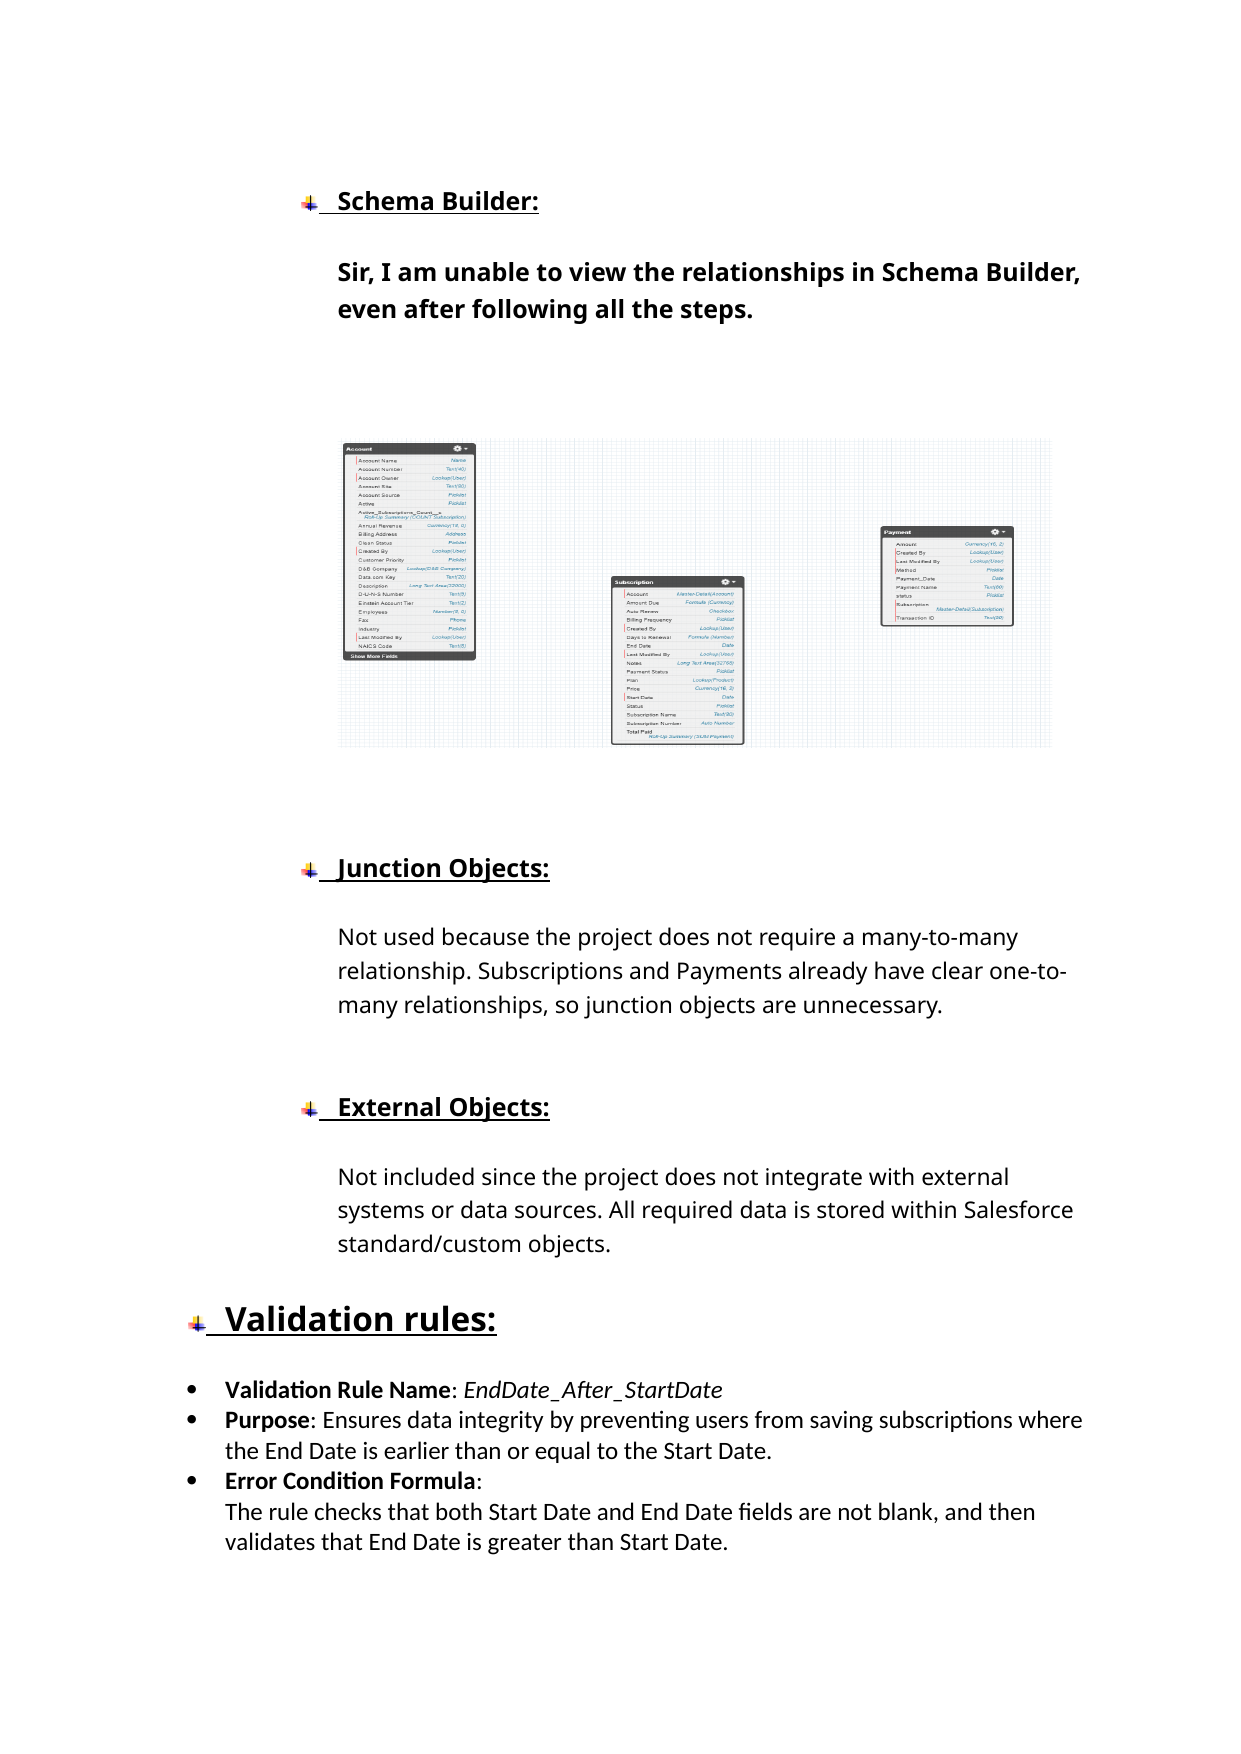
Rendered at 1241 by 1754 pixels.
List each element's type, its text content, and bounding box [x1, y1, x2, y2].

list Not used because the project does not require a many-to-many relationship. Subscriptions and Payments already have clear one-to-many relationships, so junction objects are unnecessary. [337, 888, 1090, 1020]
picture [301, 861, 318, 878]
list External Objects: [300, 1090, 1090, 1124]
picture [301, 194, 318, 211]
picture [301, 1100, 318, 1117]
list Validation rules: [187, 1296, 1090, 1341]
list Sir, I am unable to view the relationships in Schema Builder, even after following all the steps. [337, 221, 1090, 325]
list Schema Builder: [300, 184, 1090, 218]
picture [188, 1314, 206, 1332]
list Not included since the project does not integrate with external systems or data sources. All required data is stored within Salesforce standard/custom objects. [337, 1127, 1090, 1259]
picture [337, 438, 1053, 748]
list Purpose: Ensures data integrity by preventing users from saving subscriptions where the End Date is earlier than or equal to the Start Date. [187, 1433, 1090, 1494]
list Validation Rule Name: EndDate_After_StartDate [187, 1374, 1090, 1404]
list Junction Objects: [300, 851, 1090, 885]
